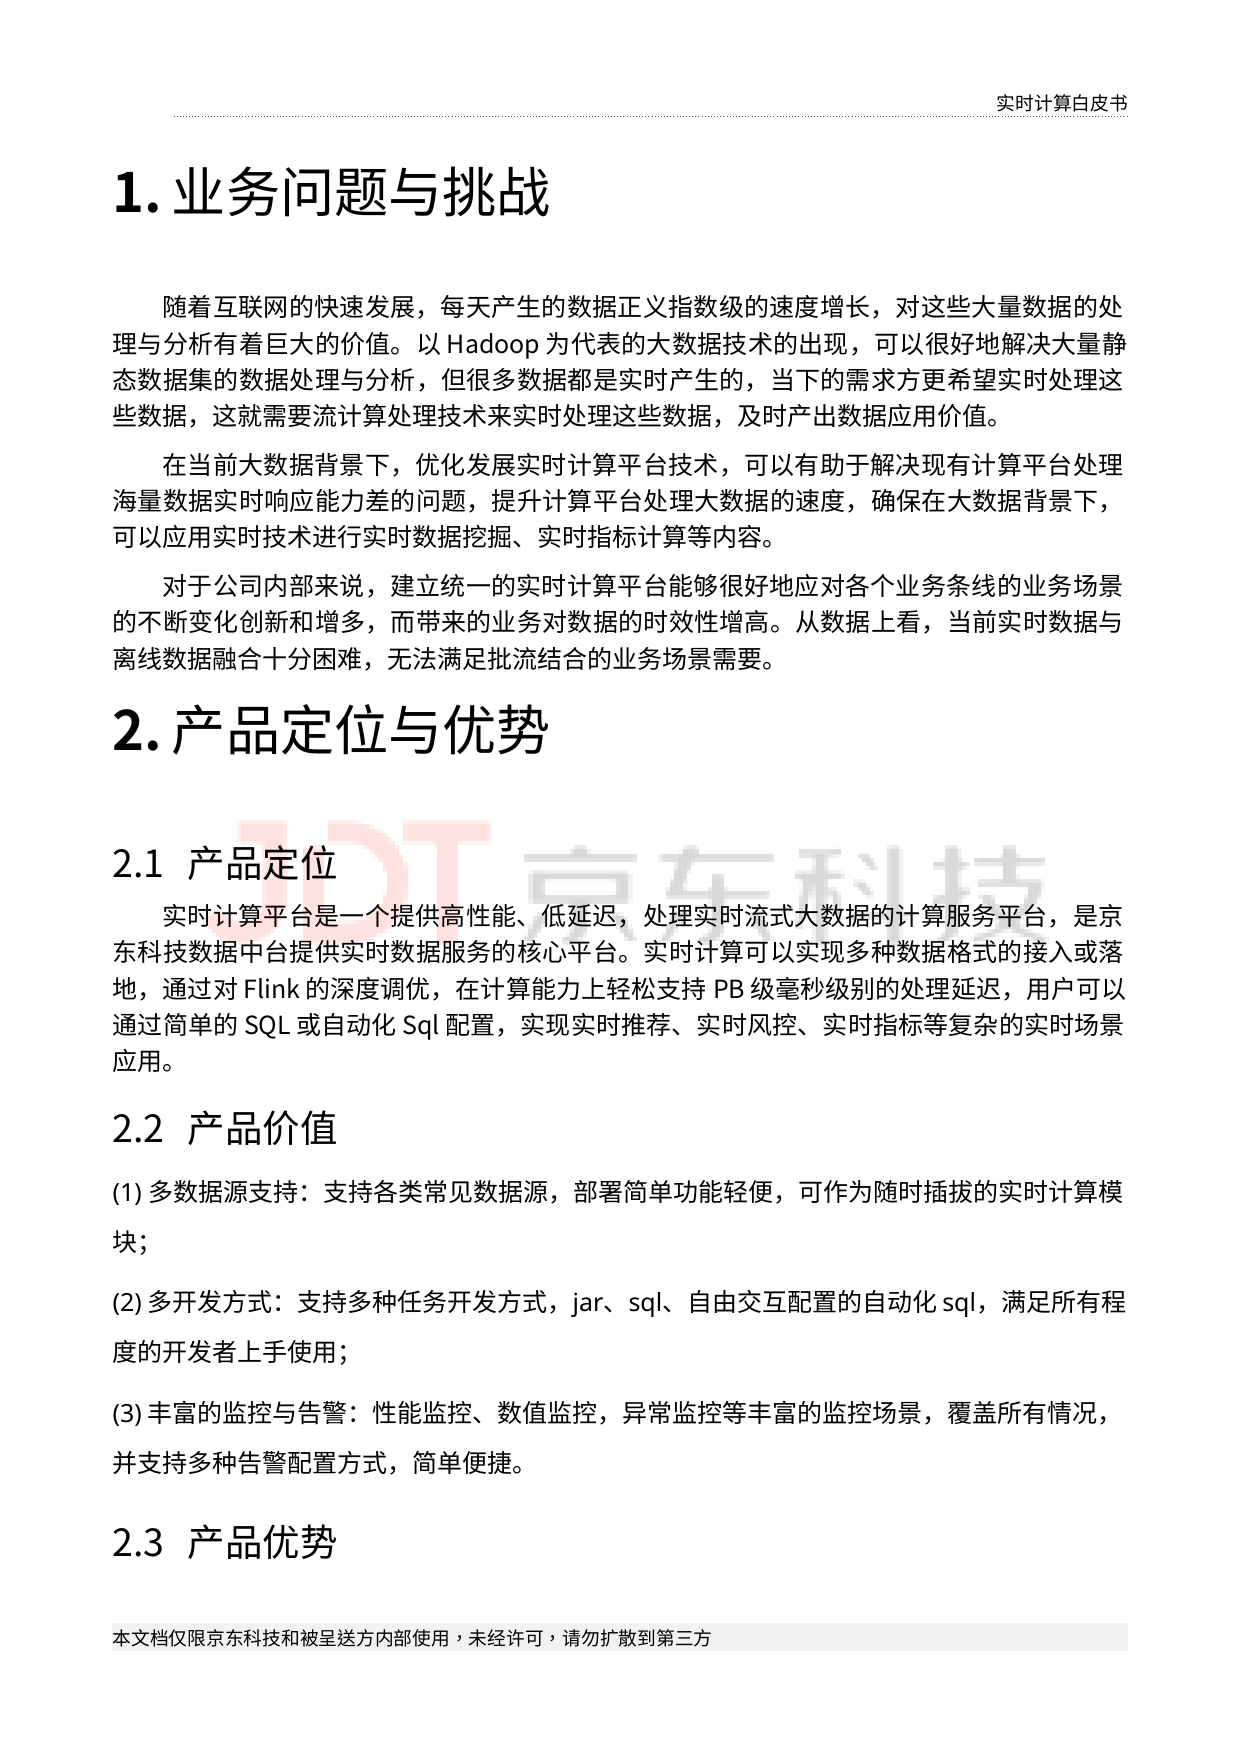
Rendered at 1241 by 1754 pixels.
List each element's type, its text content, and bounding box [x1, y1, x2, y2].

list 产品价值 [112, 1078, 1128, 1153]
text 丰富的监控与告警：性能监控、数值监控，异常监控等丰富的监控场景，覆盖所有情况，并支持多种告警配置方式，简单便捷。 [112, 1382, 1128, 1482]
text 随着互联网的快速发展，每天产生的数据正义指数级的速度增长，对这些大量数据的处理与分析有着巨大的价值。以Hadoop为代表的大数据技术的出现，可以很好地解决大量静态数据集的数据处理与分析，但很多数据都是实时产生的，当下的需求方更希望实时处理这些数据，这就需要流计算处理技术来实时处理这些数据，及时产出数据应用价值。 [112, 288, 1128, 433]
text 实时计算平台是一个提供高性能、低延迟，处理实时流式大数据的计算服务平台，是京东科技数据中台提供实时数据服务的核心平台。实时计算可以实现多种数据格式的接入或落地，通过对Flink的深度调优，在计算能力上轻松支持PB级毫秒级别的处理延迟，用户可以通过简单的SQL或自动化Sql配置，实现实时推荐、实时风控、实时指标等复杂的实时场景应用。 [112, 897, 1128, 1078]
text 对于公司内部来说，建立统一的实时计算平台能够很好地应对各个业务条线的业务场景的不断变化创新和增多，而带来的业务对数据的时效性增高。从数据上看，当前实时数据与离线数据融合十分困难，无法满足批流结合的业务场景需要。 [112, 567, 1128, 675]
text 多开发方式：支持多种任务开发方式，jar、sql、自由交互配置的自动化sql，满足所有程度的开发者上手使用； [112, 1272, 1128, 1372]
text 业务问题与挑战 [112, 150, 1128, 228]
text 在当前大数据背景下，优化发展实时计算平台技术，可以有助于解决现有计算平台处理海量数据实时响应能力差的问题，提升计算平台处理大数据的速度，确保在大数据背景下，可以应用实时技术进行实时数据挖掘、实时指标计算等内容。 [112, 445, 1128, 554]
text 产品定位与优势 [112, 688, 1128, 766]
text 多数据源支持：支持各类常见数据源，部署简单功能轻便，可作为随时插拔的实时计算模块； [112, 1161, 1128, 1261]
list 产品优势 [112, 1492, 1128, 1567]
list 产品定位 [112, 813, 1128, 888]
